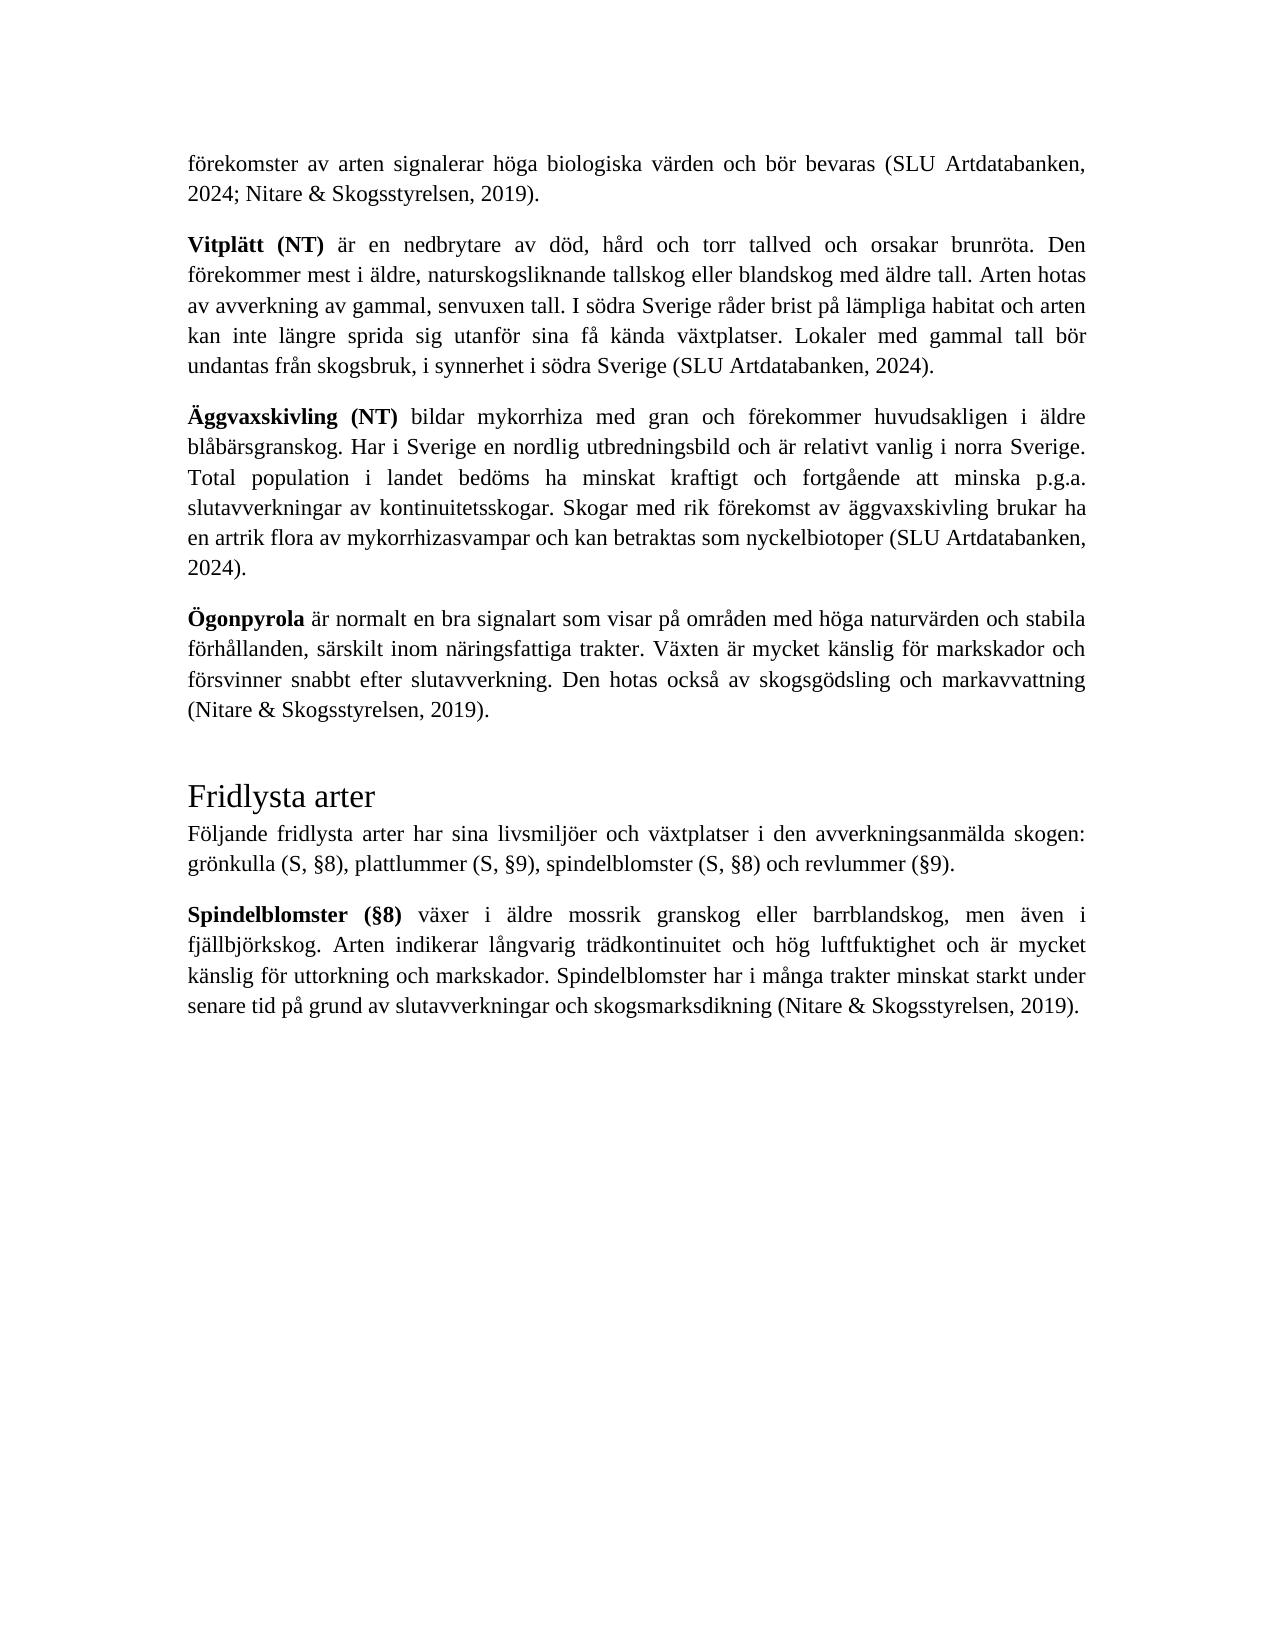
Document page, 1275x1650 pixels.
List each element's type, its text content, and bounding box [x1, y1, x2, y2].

text Spindelblomster (§8) växer i äldre mossrik granskog eller barrblandskog, men även i fjällbjörkskog. Arten indikerar långvarig trädkontinuitet och hög luftfuktighet och är mycket känslig för uttorkning och markskador. Spindelblomster har i många trakter minskat starkt under senare tid på grund av slutavverkningar och skogsmarksdikning (Nitare & Skogsstyrelsen, 2019). [187, 901, 1087, 1018]
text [187, 150, 1087, 207]
text Vitplätt (NT) är en nedbrytare av död, hård och torr tallved och orsakar brunröta. Den förekommer mest i äldre, naturskogsliknande tallskog eller blandskog med äldre tall. Arten hotas av avverkning av gammal, senvuxen tall. I södra Sverige råder brist på lämpliga habitat och arten kan inte längre sprida sig utanför sina få kända växtplatser. Lokaler med gammal tall bör undantas från skogsbruk, i synnerhet i södra Sverige (SLU Artdatabanken, 2024). [187, 231, 1087, 378]
subtitle Fridlysta arter [187, 776, 1087, 814]
text Följande fridlysta arter har sina livsmiljöer och växtplatser i den avverkningsanmälda skogen: grönkulla (S, §8), plattlummer (S, §9), spindelblomster (S, §8) och revlummer (§9). [187, 820, 1087, 877]
text Äggvaxskivling (NT) bildar mykorrhiza med gran och förekommer huvudsakligen i äldre blåbärsgranskog. Har i Sverige en nordlig utbredningsbild och är relativt vanlig i norra Sverige. Total population i landet bedöms ha minskat kraftigt och fortgående att minska p.g.a. slutavverkningar av kontinuitetsskogar. Skogar med rik förekomst av äggvaxskivling brukar ha en artrik flora av mykorrhizasvampar och kan betraktas som nyckelbiotoper (SLU Artdatabanken, 2024). [187, 403, 1087, 581]
text Ögonpyrola är normalt en bra signalart som visar på områden med höga naturvärden och stabila förhållanden, särskilt inom näringsfattiga trakter. Växten är mycket känslig för markskador och försvinner snabbt efter slutavverkning. Den hotas också av skogsgödsling och markavvattning (Nitare & Skogsstyrelsen, 2019). [187, 605, 1087, 722]
